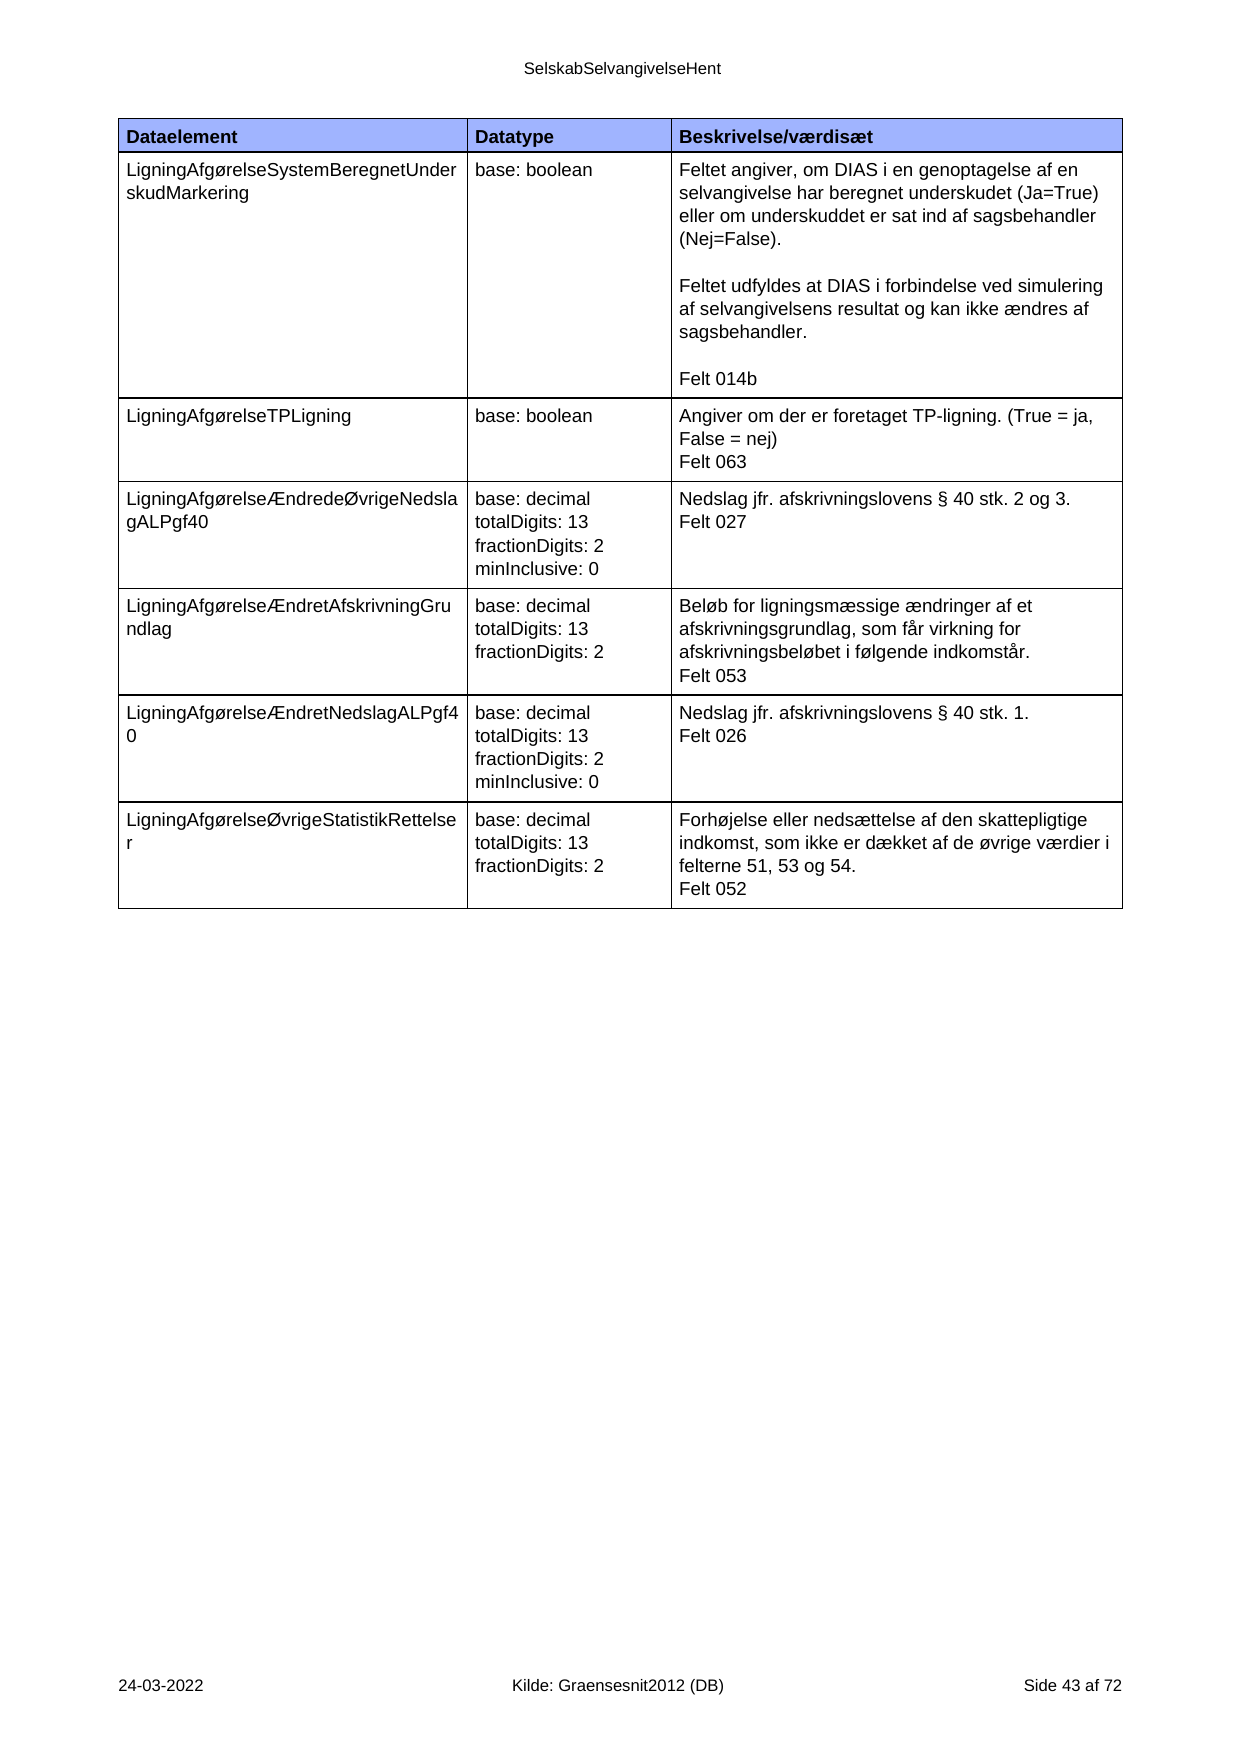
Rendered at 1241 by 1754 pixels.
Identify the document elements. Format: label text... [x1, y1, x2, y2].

table_cell Forhøjelse eller nedsættelse af den skattepligtige indkomst, som ikke er dækket af de øvrige værdier i felterne 51, 53 og 54. Felt 052 [672, 803, 1122, 908]
table_cell base: decimal totalDigits: 13 fractionDigits: 2 [468, 803, 671, 908]
table_cell base: boolean [468, 153, 671, 397]
table_cell LigningAfgørelseTPLigning [119, 399, 467, 481]
table_cell Nedslag jfr. afskrivningslovens § 40 stk. 1. Felt 026 [672, 696, 1122, 801]
table_cell LigningAfgørelseÆndretAfskrivningGrundlag [119, 589, 467, 694]
table_cell Angiver om der er foretaget TP-ligning. (True = ja, False = nej) Felt 063 [672, 399, 1122, 481]
table_cell base: boolean [468, 399, 671, 481]
table_cell LigningAfgørelseÆndretNedslagALPgf40 [119, 696, 467, 801]
table_cell Beløb for ligningsmæssige ændringer af et afskrivningsgrundlag, som får virkning for afskrivningsbeløbet i følgende indkomstår. Felt 053 [672, 589, 1122, 694]
table_cell base: decimal totalDigits: 13 fractionDigits: 2 minInclusive: 0 [468, 696, 671, 801]
table_header Dataelement [119, 119, 467, 151]
table_cell base: decimal totalDigits: 13 fractionDigits: 2 [468, 589, 671, 694]
table_header Datatype [468, 119, 671, 151]
table_cell base: decimal totalDigits: 13 fractionDigits: 2 minInclusive: 0 [468, 482, 671, 587]
table_cell Nedslag jfr. afskrivningslovens § 40 stk. 2 og 3. Felt 027 [672, 482, 1122, 587]
table_cell LigningAfgørelseÆndredeØvrigeNedslagALPgf40 [119, 482, 467, 587]
table_cell LigningAfgørelseSystemBeregnetUnderskudMarkering [119, 153, 467, 397]
table_header Beskrivelse/værdisæt [672, 119, 1122, 151]
table_cell Feltet angiver, om DIAS i en genoptagelse af en selvangivelse har beregnet underskudet (Ja=True) eller om underskuddet er sat ind af sagsbehandler (Nej=False). Feltet udfyldes at DIAS i forbindelse ved simulering af selvangivelsens resultat og kan ikke ændres af sagsbehandler. Felt 014b [672, 153, 1122, 397]
table_cell LigningAfgørelseØvrigeStatistikRettelser [119, 803, 467, 908]
